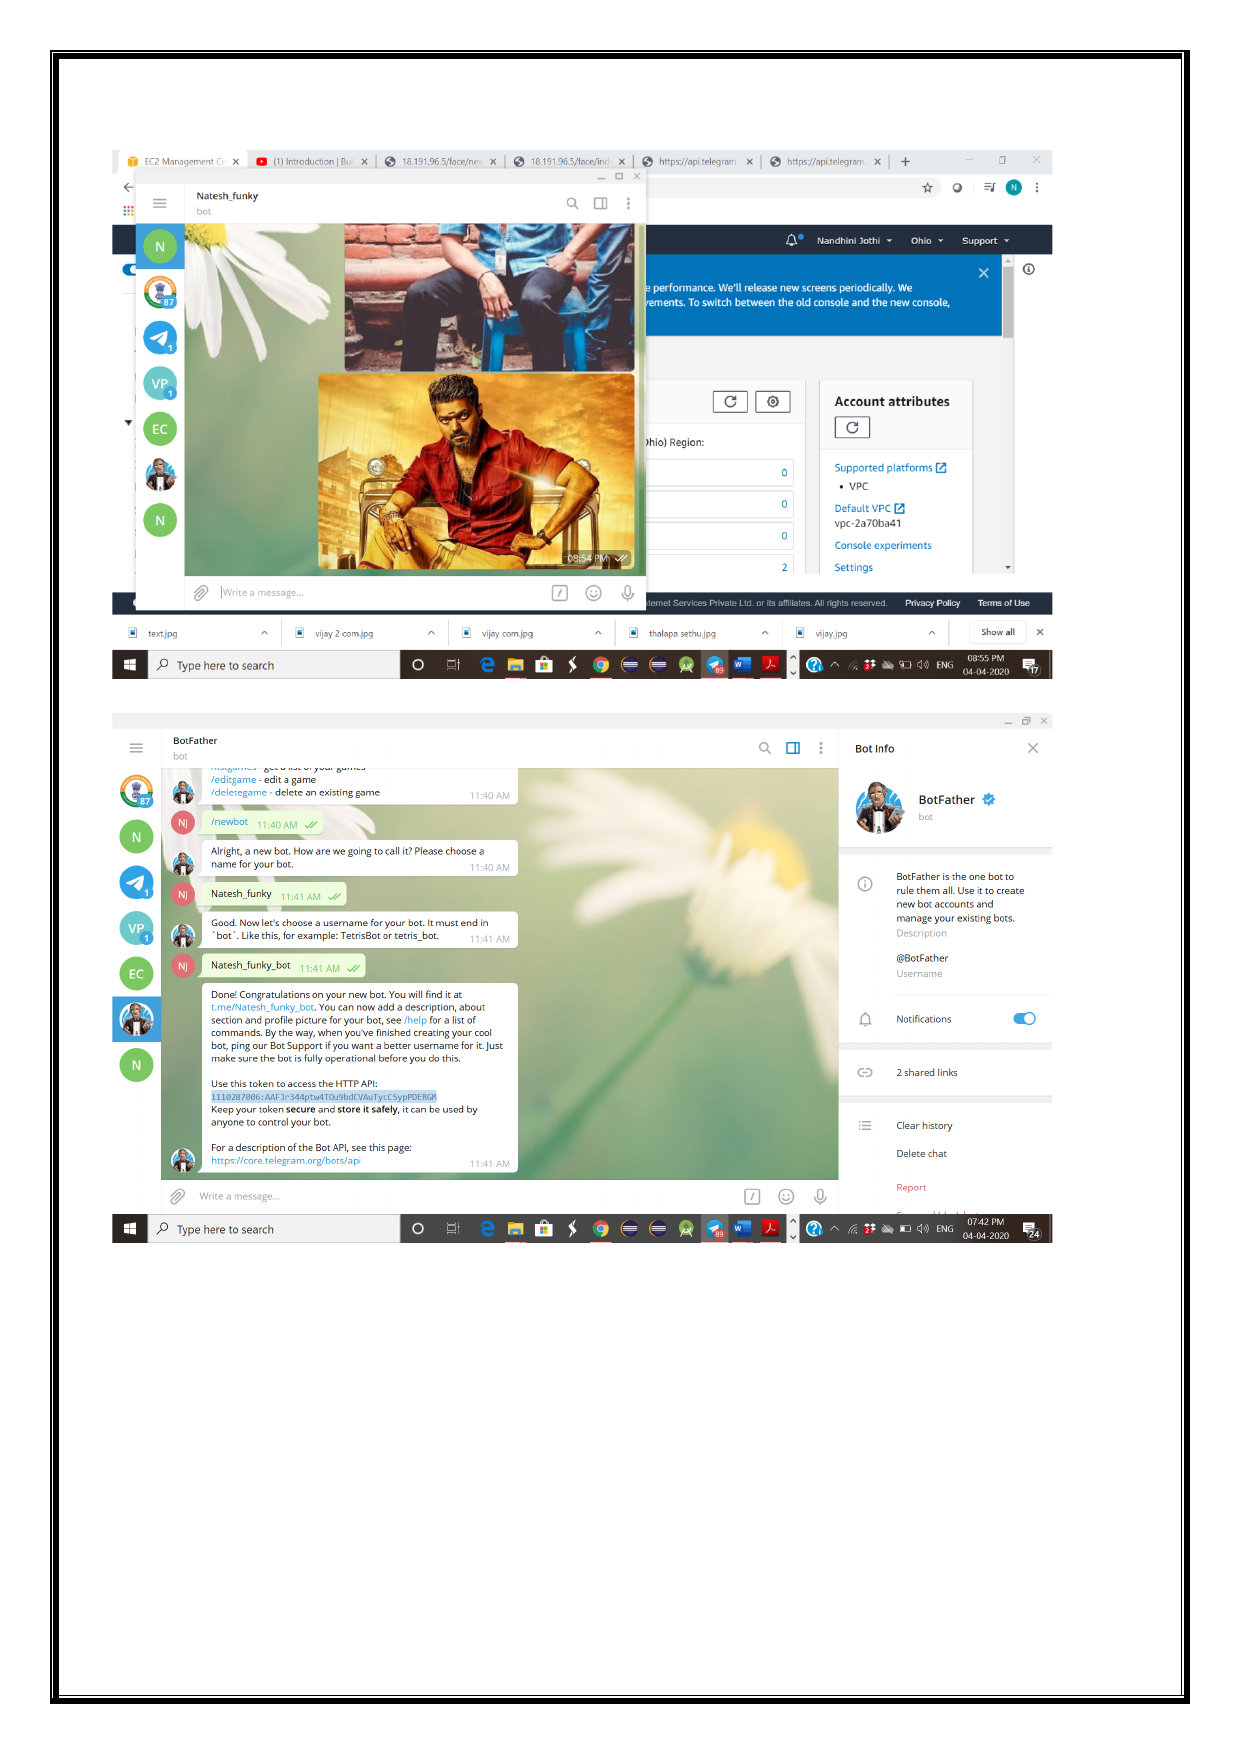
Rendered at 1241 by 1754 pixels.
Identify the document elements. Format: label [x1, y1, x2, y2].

picture [112, 150, 1053, 679]
picture [112, 713, 1053, 1243]
